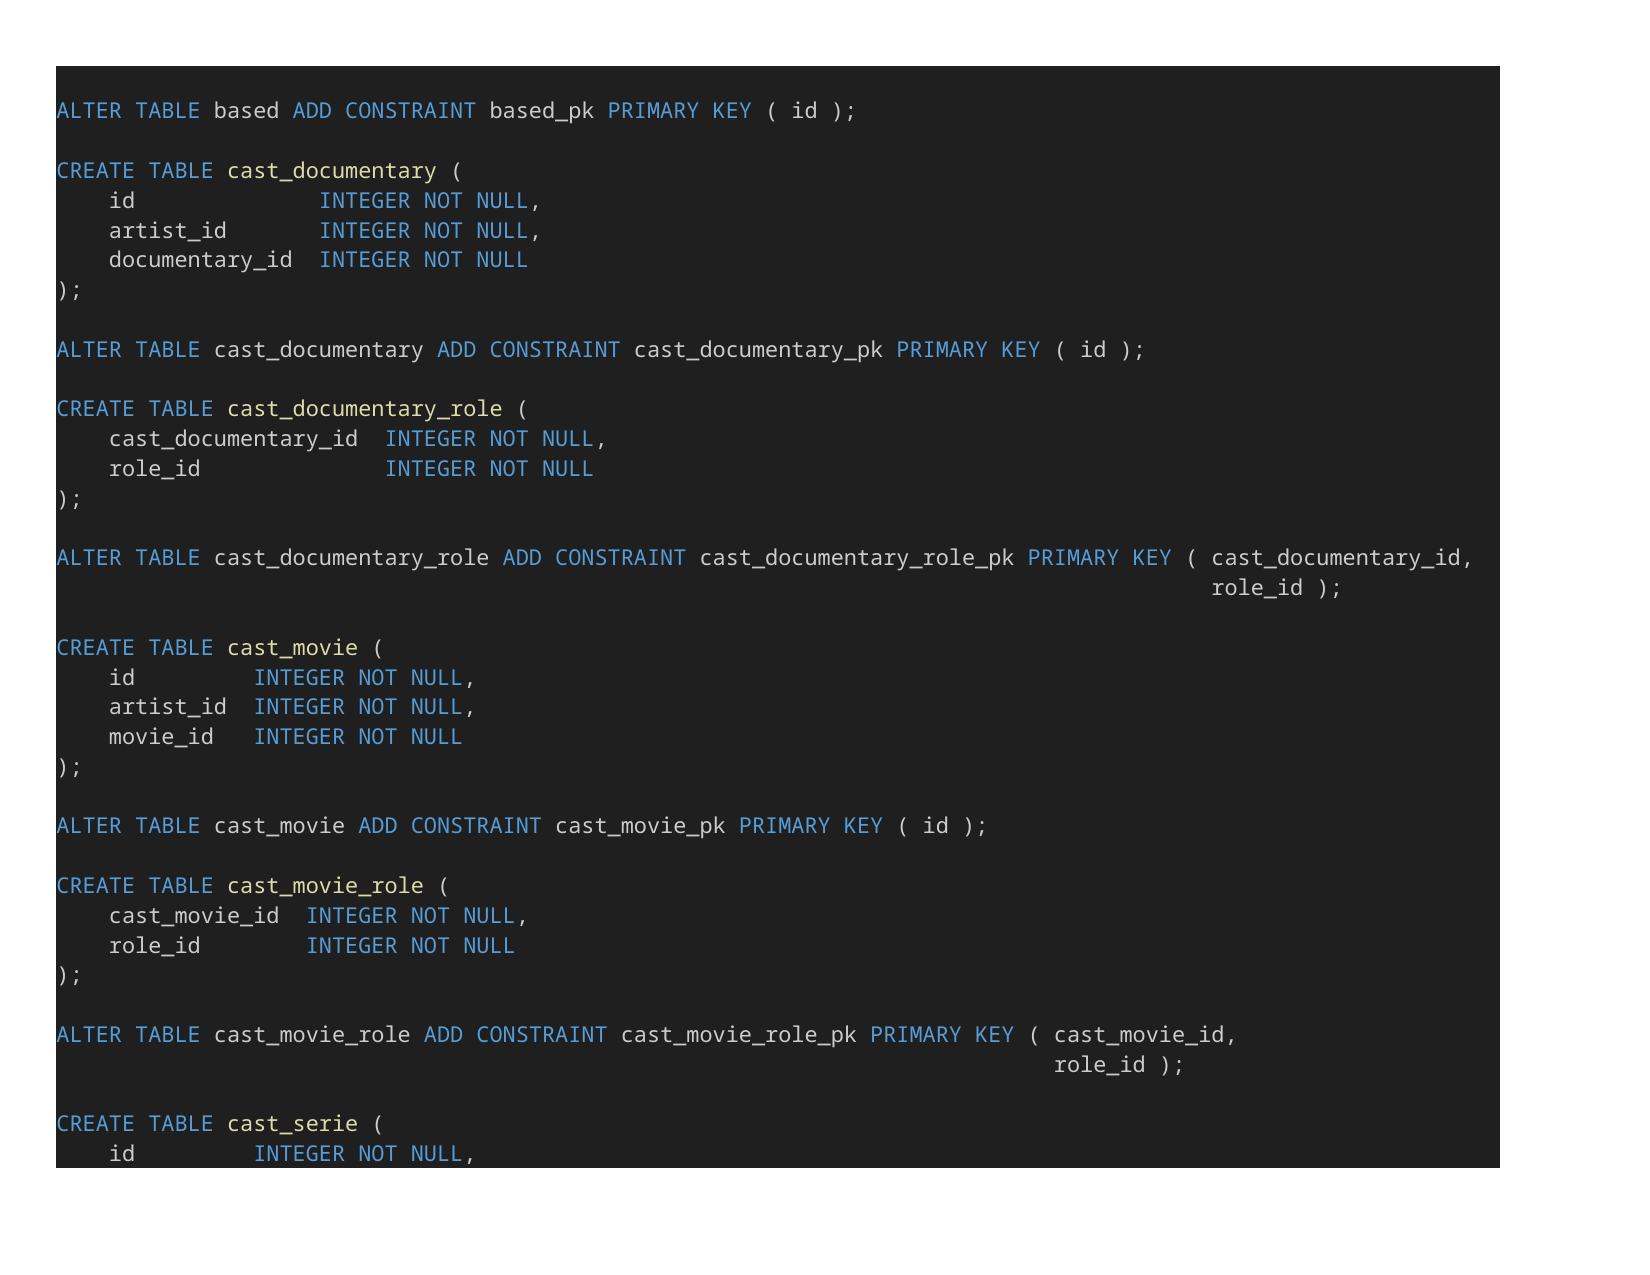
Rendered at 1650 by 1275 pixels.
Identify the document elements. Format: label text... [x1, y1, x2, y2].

text role_id INTEGER NOT NULL [56, 929, 1500, 959]
text artist_id INTEGER NOT NULL, [56, 214, 1500, 244]
text ALTER TABLE cast_documentary ADD CONSTRAINT cast_documentary_pk PRIMARY KEY ( id ); [56, 334, 1500, 363]
text role_id ); [56, 572, 1500, 602]
text ); [56, 483, 1500, 512]
text id INTEGER NOT NULL, [56, 1138, 1500, 1168]
text CREATE TABLE cast_serie ( [56, 1108, 1500, 1138]
text documentary_id INTEGER NOT NULL [56, 244, 1500, 274]
text ); [56, 959, 1500, 989]
text CREATE TABLE cast_documentary_role ( [56, 393, 1500, 423]
text CREATE TABLE cast_documentary ( [56, 155, 1500, 185]
text role_id ); [56, 1049, 1500, 1078]
text ); [56, 274, 1500, 304]
text id INTEGER NOT NULL, [56, 185, 1500, 214]
text ALTER TABLE cast_movie ADD CONSTRAINT cast_movie_pk PRIMARY KEY ( id ); [56, 810, 1500, 840]
text cast_movie_id INTEGER NOT NULL, [56, 900, 1500, 929]
text ); [56, 751, 1500, 781]
text movie_id INTEGER NOT NULL [56, 721, 1500, 751]
text ALTER TABLE cast_movie_role ADD CONSTRAINT cast_movie_role_pk PRIMARY KEY ( cast_movie_id, [56, 1019, 1500, 1049]
text id INTEGER NOT NULL, [56, 661, 1500, 691]
text CREATE TABLE cast_movie_role ( [56, 870, 1500, 900]
text cast_documentary_id INTEGER NOT NULL, [56, 423, 1500, 453]
text role_id INTEGER NOT NULL [56, 453, 1500, 483]
text artist_id INTEGER NOT NULL, [56, 691, 1500, 721]
text ALTER TABLE cast_documentary_role ADD CONSTRAINT cast_documentary_role_pk PRIMARY KEY ( cast_documentary_id, [56, 542, 1500, 572]
text CREATE TABLE cast_movie ( [56, 632, 1500, 661]
text ALTER TABLE based ADD CONSTRAINT based_pk PRIMARY KEY ( id ); [56, 95, 1500, 125]
